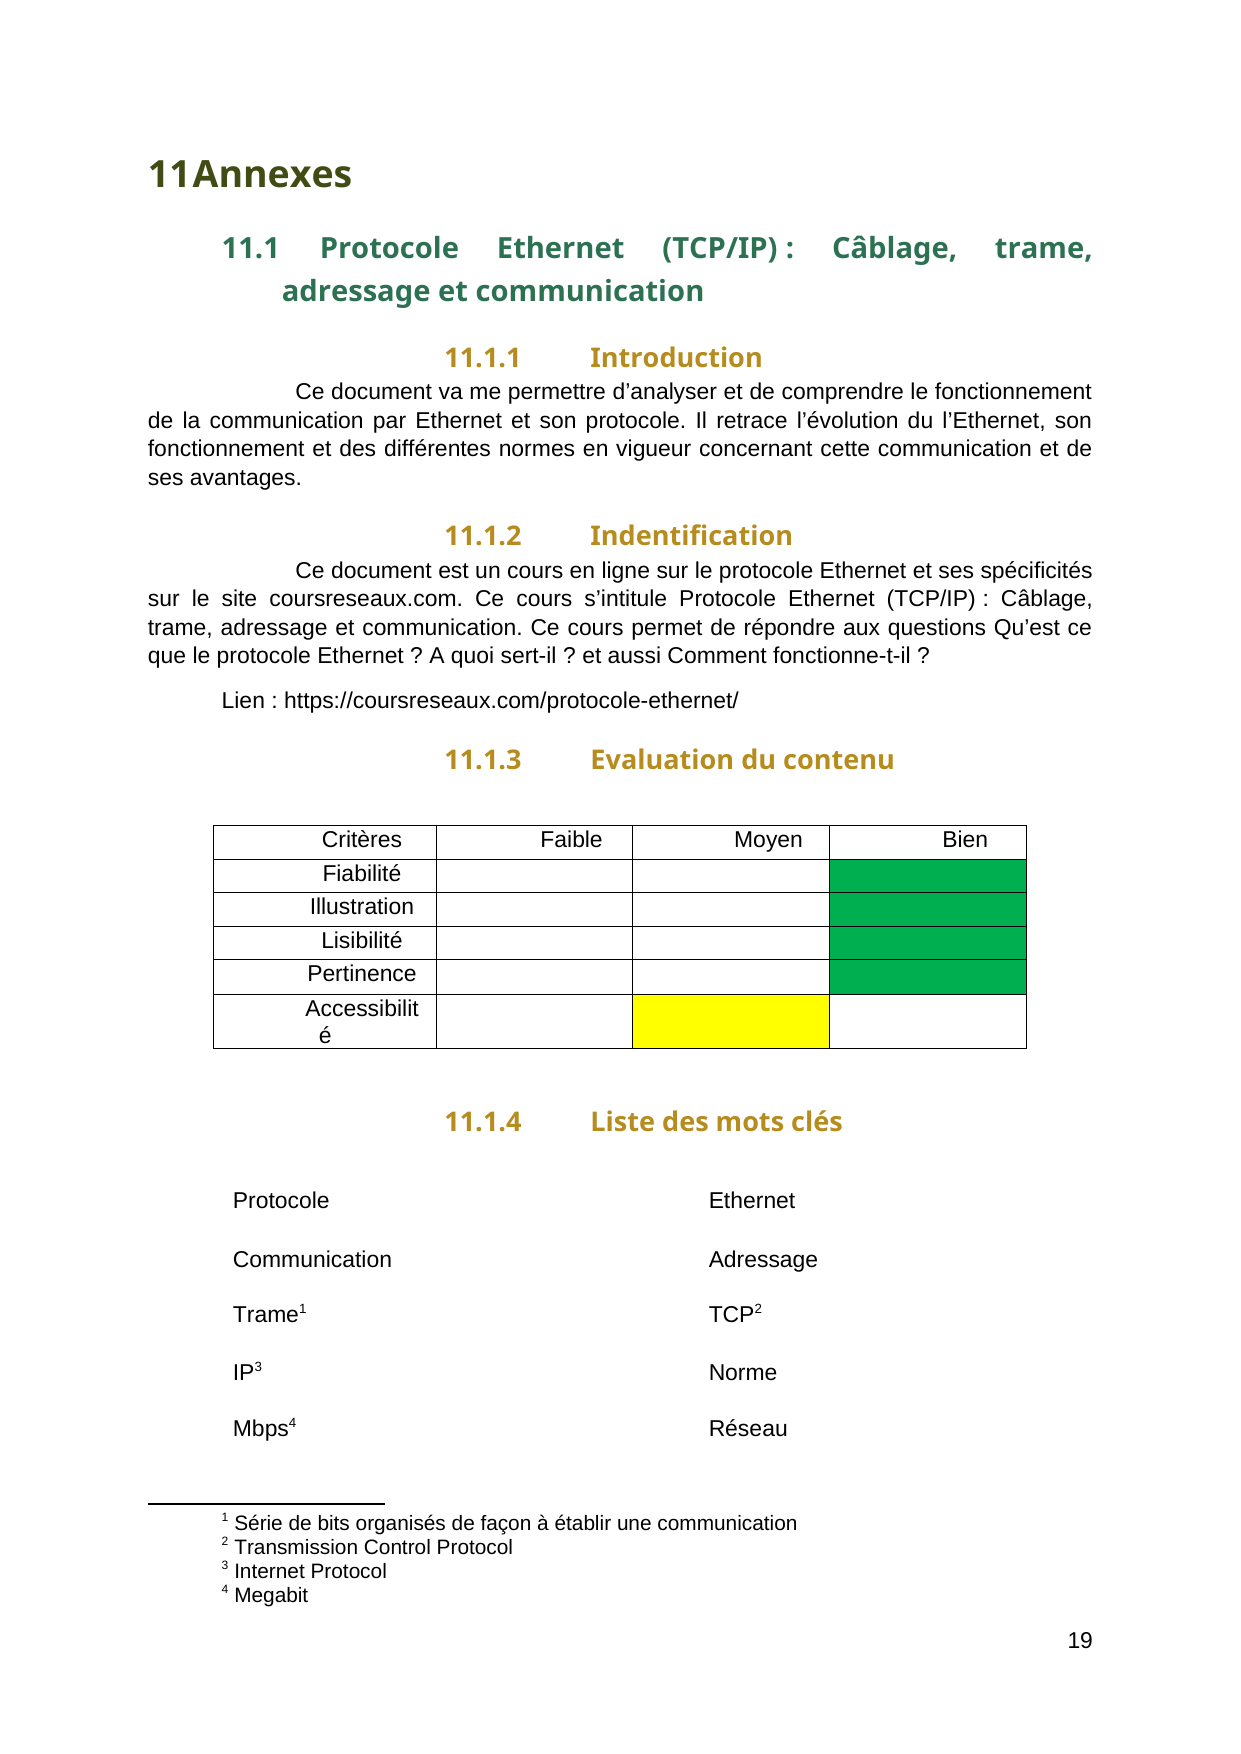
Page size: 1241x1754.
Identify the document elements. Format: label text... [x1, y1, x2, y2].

table_cell [437, 893, 632, 926]
table_cell IP [148, 1359, 623, 1414]
subtitle Annexes [148, 148, 1093, 199]
subtitle Liste des mots clés [370, 1102, 1093, 1139]
table_cell Norme [624, 1359, 1099, 1414]
table_cell [633, 960, 829, 994]
text Ce document va me permettre d’analyser et de comprendre le fonctionnement de la communication par Ethernet et son protocole. Il retrace l’évolution du l’Ethernet, son fonctionnement et des différentes normes en vigueur concernant cette communication et de ses avantages. [148, 378, 1093, 490]
text Ce document est un cours en ligne sur le protocole Ethernet et ses spécificités sur le site coursreseaux.com. Ce cours s’intitule Protocole Ethernet (TCP/IP) : Câblage, trame, adressage et communication. Ce cours permet de répondre aux questions Qu’est ce que le protocole Ethernet ? A quoi sert-il ? et aussi Comment fonctionne-t-il ? [148, 557, 1093, 668]
table_header Protocole [148, 1187, 623, 1246]
subtitle Protocole Ethernet (TCP/IP) : Câblage, trame, adressage et communication [221, 228, 1093, 310]
subtitle Indentification [370, 517, 1093, 554]
table_cell Lisibilité [214, 927, 436, 959]
table_cell [437, 960, 632, 994]
table_cell Communication [148, 1246, 623, 1301]
table_cell Trame [148, 1301, 623, 1359]
table_cell Mbps [148, 1415, 623, 1470]
table_cell [437, 927, 632, 959]
table_cell [633, 860, 829, 892]
table_cell Accessibilité [214, 995, 436, 1048]
table_header Bien [830, 826, 1026, 859]
table_cell [437, 860, 632, 892]
table_cell [830, 960, 1026, 994]
table_header Ethernet [624, 1187, 1099, 1246]
table_header Critères [214, 826, 436, 859]
table_cell [830, 893, 1026, 926]
table_cell Réseau [624, 1415, 1099, 1470]
subtitle Evaluation du contenu [370, 741, 1093, 777]
text Lien : https://coursreseaux.com/protocole-ethernet/ [148, 687, 1093, 713]
table_header Moyen [633, 826, 829, 859]
table_cell [437, 995, 632, 1048]
table_cell Fiabilité [214, 860, 436, 892]
table_cell [633, 995, 829, 1048]
table_cell [830, 995, 1026, 1048]
table_cell TCP [624, 1301, 1099, 1359]
table_cell [633, 893, 829, 926]
table_cell [633, 927, 829, 959]
table_cell Illustration [214, 893, 436, 926]
table_cell Pertinence [214, 960, 436, 994]
table_header Faible [437, 826, 632, 859]
table_cell [830, 860, 1026, 892]
table_cell [830, 927, 1026, 959]
table_cell Adressage [624, 1246, 1099, 1301]
subtitle Introduction [370, 338, 1093, 375]
